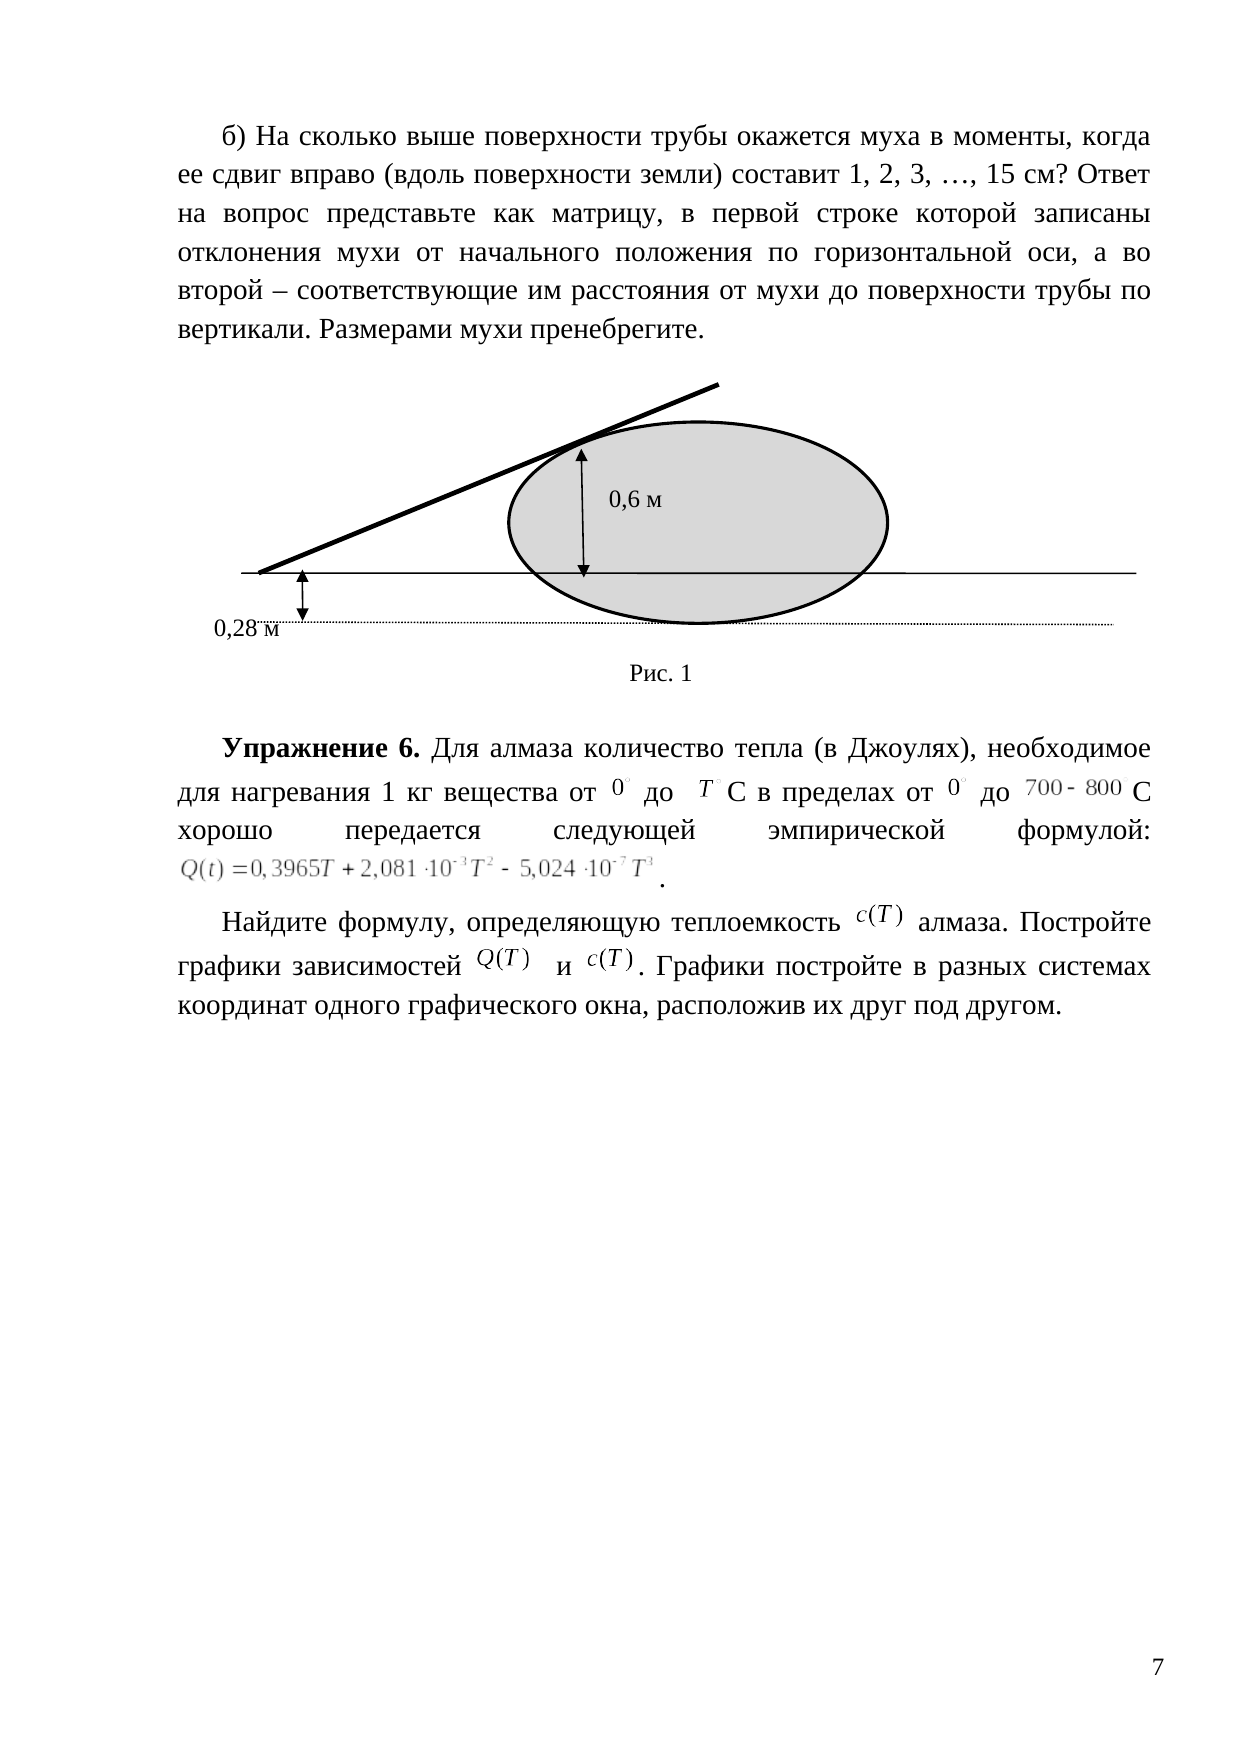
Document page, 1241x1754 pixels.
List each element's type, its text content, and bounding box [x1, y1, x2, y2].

table_cell Рис. 1 [177, 658, 1144, 691]
text Упражнение 6. Для алмаза количество тепла (в Джоулях), необходимое для нагревания 1 кг вещества от до C в пределах от до C хорошо передается следующей эмпирической формулой: . [177, 730, 1152, 894]
table_header 0,28 м [177, 383, 1144, 658]
text Найдите формулу, определяющую теплоемкость алмаза. Постройте графики зависимостей и . Графики постройте в разных системах координат одного графического окна, расположив их друг под другом. [177, 899, 1152, 1021]
text б) На сколько выше поверхности трубы окажется муха в моменты, когда ее сдвиг вправо (вдоль поверхности земли) составит 1, 2, 3, …, 15 см? Ответ на вопрос представьте как матрицу, в первой строке которой записаны отклонения мухи от начального положения по горизонтальной оси, а во второй – соответствующие им расстояния от мухи до поверхности трубы по вертикали. Размерами мухи пренебрегите. [177, 118, 1152, 344]
